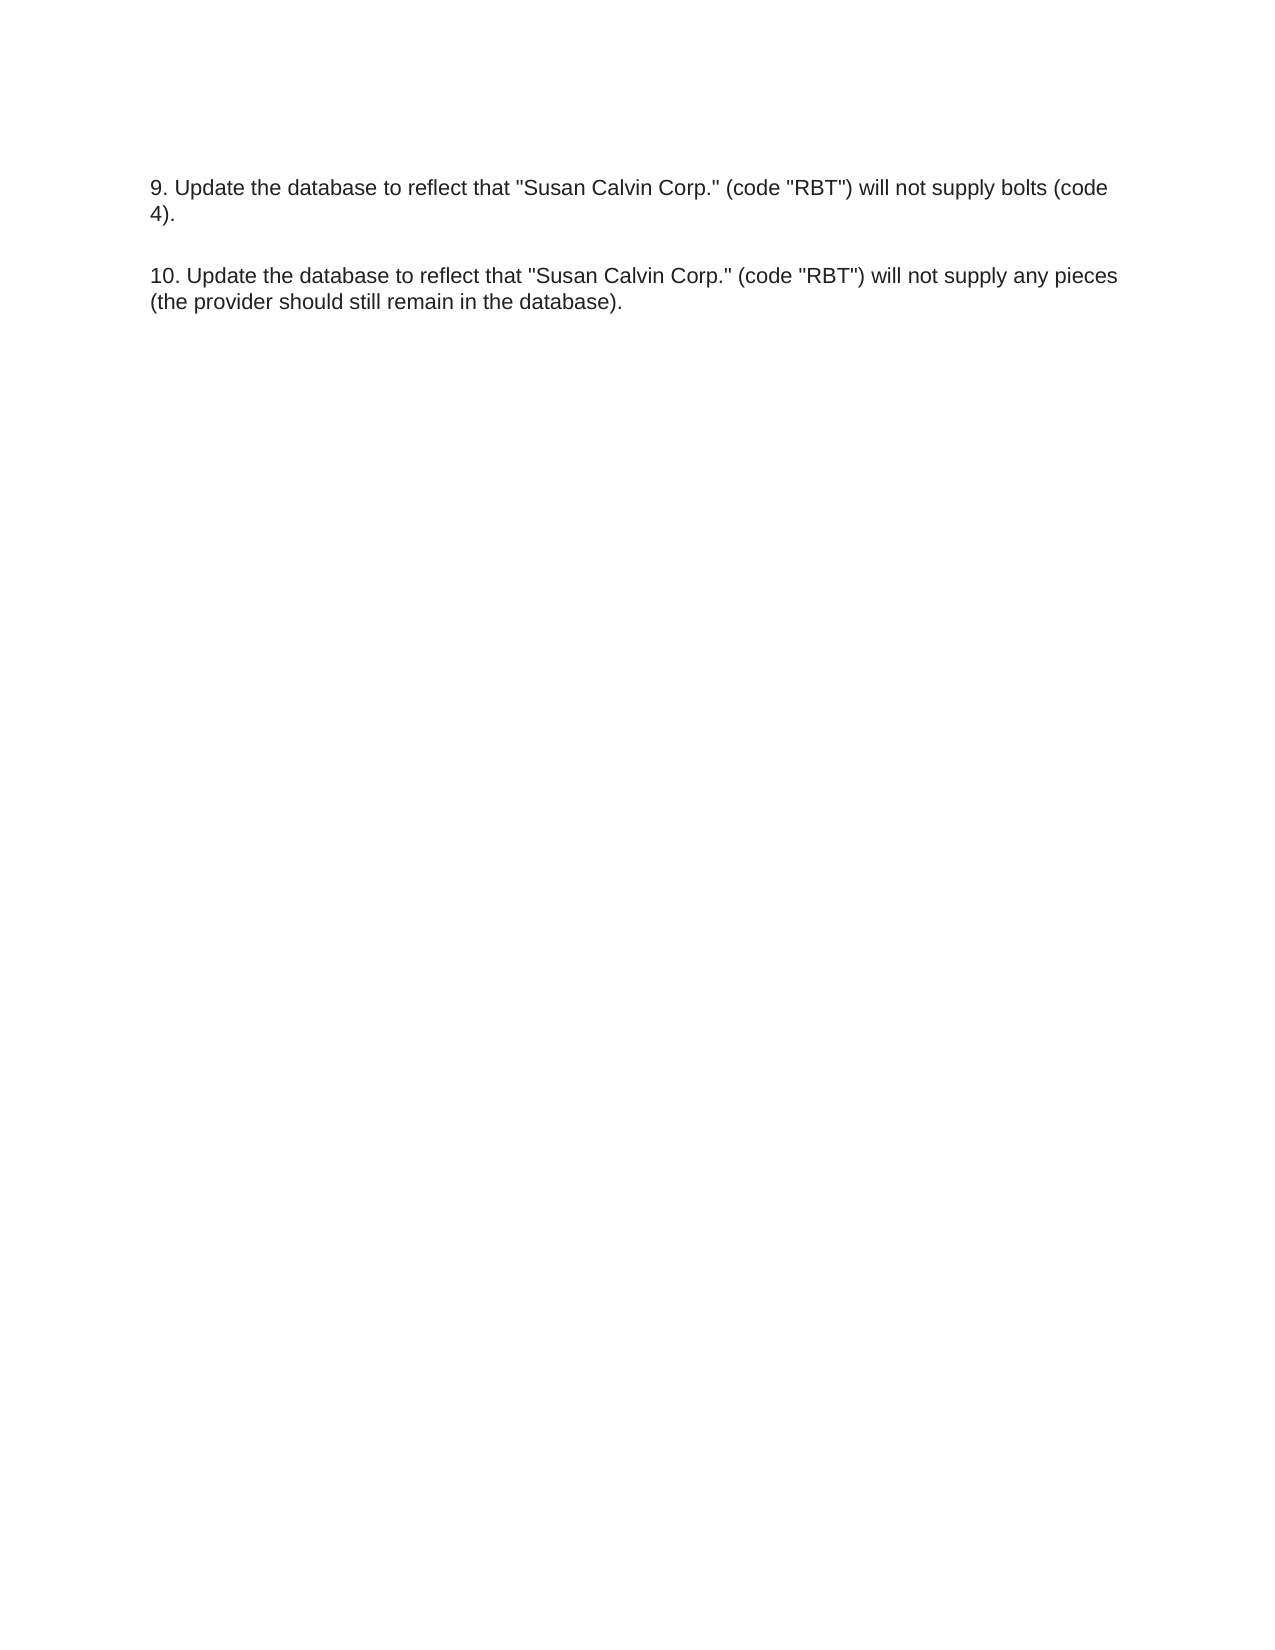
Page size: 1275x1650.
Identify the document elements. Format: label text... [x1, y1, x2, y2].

text 9. Update the database to reflect that "Susan Calvin Corp." (code "RBT") will not supply bolts (code 4). [150, 150, 1125, 226]
text 10. Update the database to reflect that "Susan Calvin Corp." (code "RBT") will not supply any pieces (the provider should still remain in the database). [150, 238, 1125, 314]
